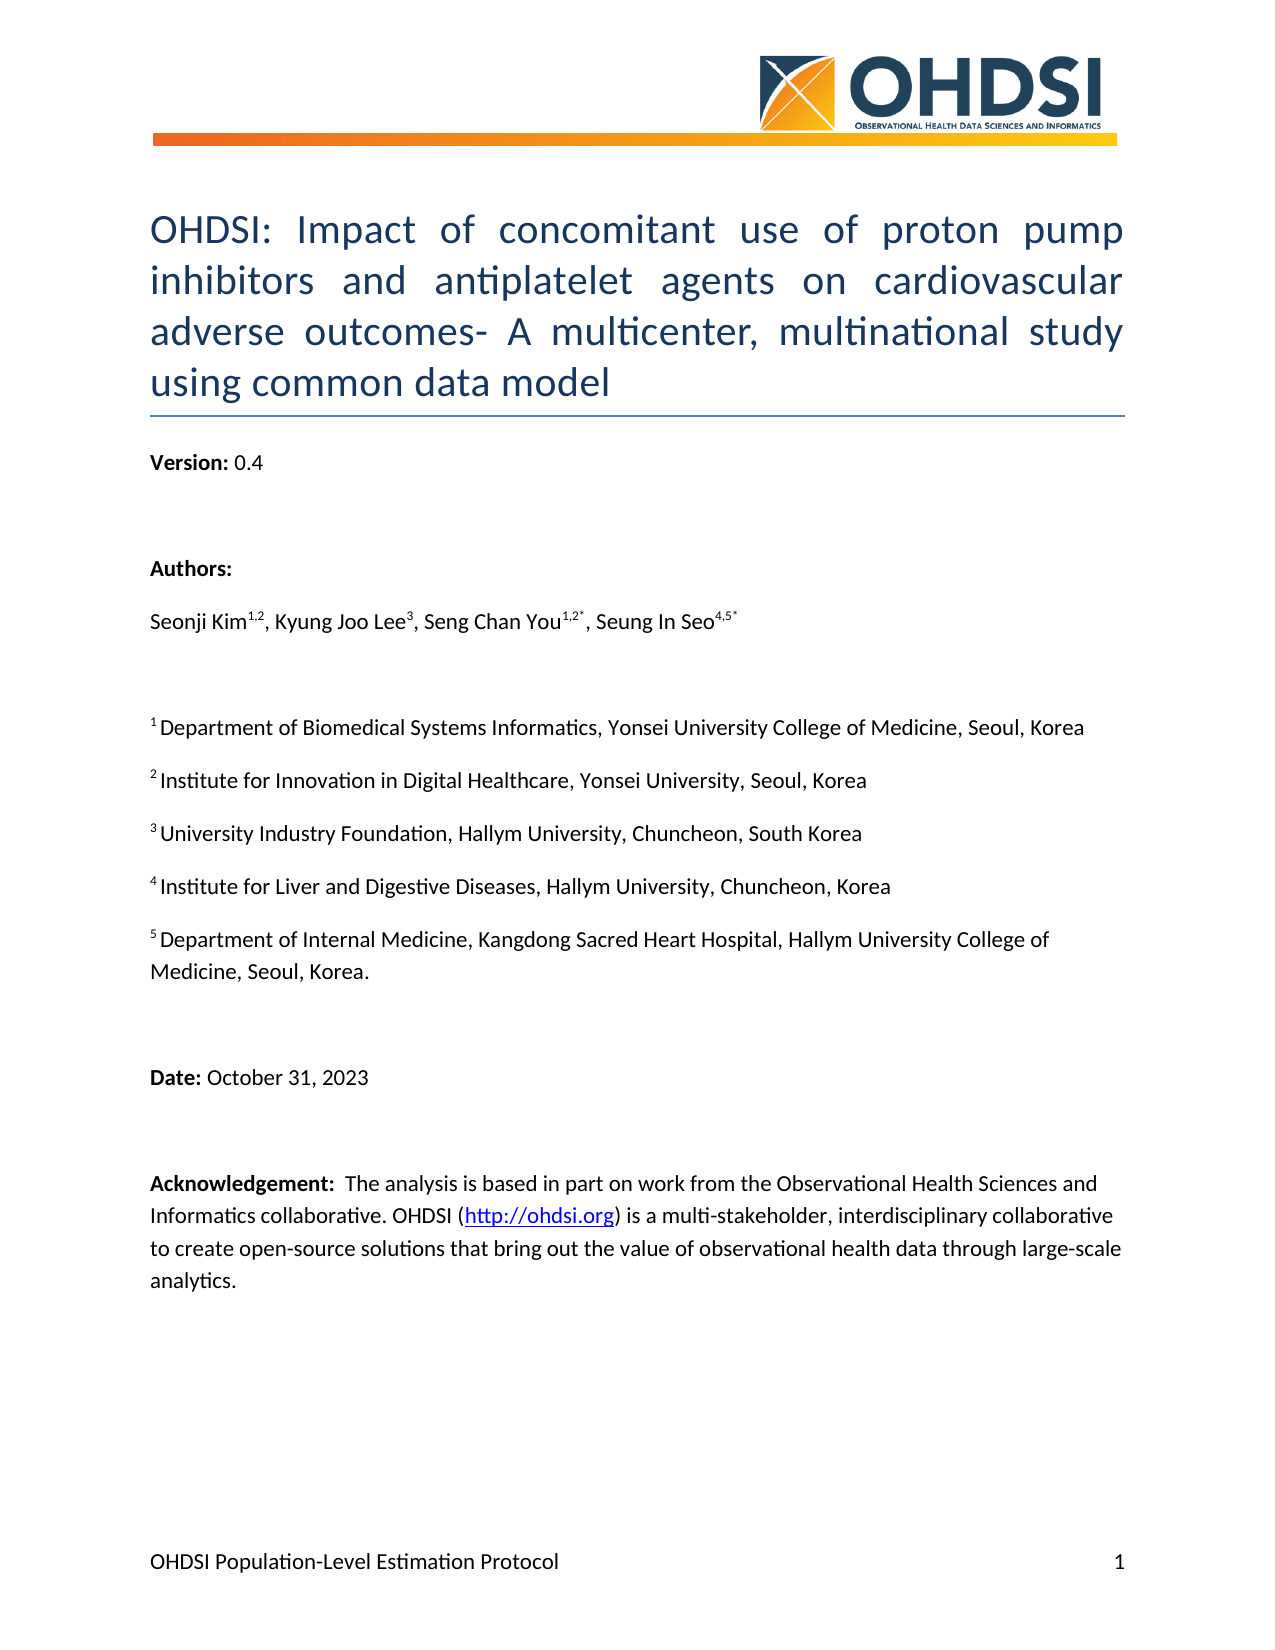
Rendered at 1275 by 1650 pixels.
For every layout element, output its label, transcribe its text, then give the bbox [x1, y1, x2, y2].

text Seonji Kim1,2, Kyung Joo Lee3, Seng Chan You1,2*, Seung In Seo4,5* [150, 607, 1125, 635]
picture [742, 42, 1118, 145]
text Date: October 31, 2023 [150, 1063, 1125, 1091]
text 4 Institute for Liver and Digestive Diseases, Hallym University, Chuncheon, Korea [150, 872, 1125, 900]
text Authors: [150, 554, 1125, 582]
text Version: 0.4 [150, 448, 1125, 476]
text 1 Department of Biomedical Systems Informatics, Yonsei University College of Medicine, Seoul, Korea [150, 713, 1125, 741]
text 3 University Industry Foundation, Hallym University, Chuncheon, South Korea [150, 819, 1125, 847]
text 2 Institute for Innovation in Digital Healthcare, Yonsei University, Seoul, Korea [150, 766, 1125, 794]
text Acknowledgement: The analysis is based in part on work from the Observational Health Sciences and Informatics collaborative. OHDSI (http://ohdsi.org) is a multi-stakeholder, interdisciplinary collaborative to create open-source solutions that bring out the value of observational health data through large-scale analytics. [150, 1169, 1125, 1294]
title OHDSI: Impact of concomitant use of proton pump inhibitors and antiplatelet agents on cardiovascular adverse outcomes- A multicenter, multinational study using common data model [150, 203, 1125, 415]
text 5 Department of Internal Medicine, Kangdong Sacred Heart Hospital, Hallym University College of Medicine, Seoul, Korea. [150, 925, 1125, 985]
